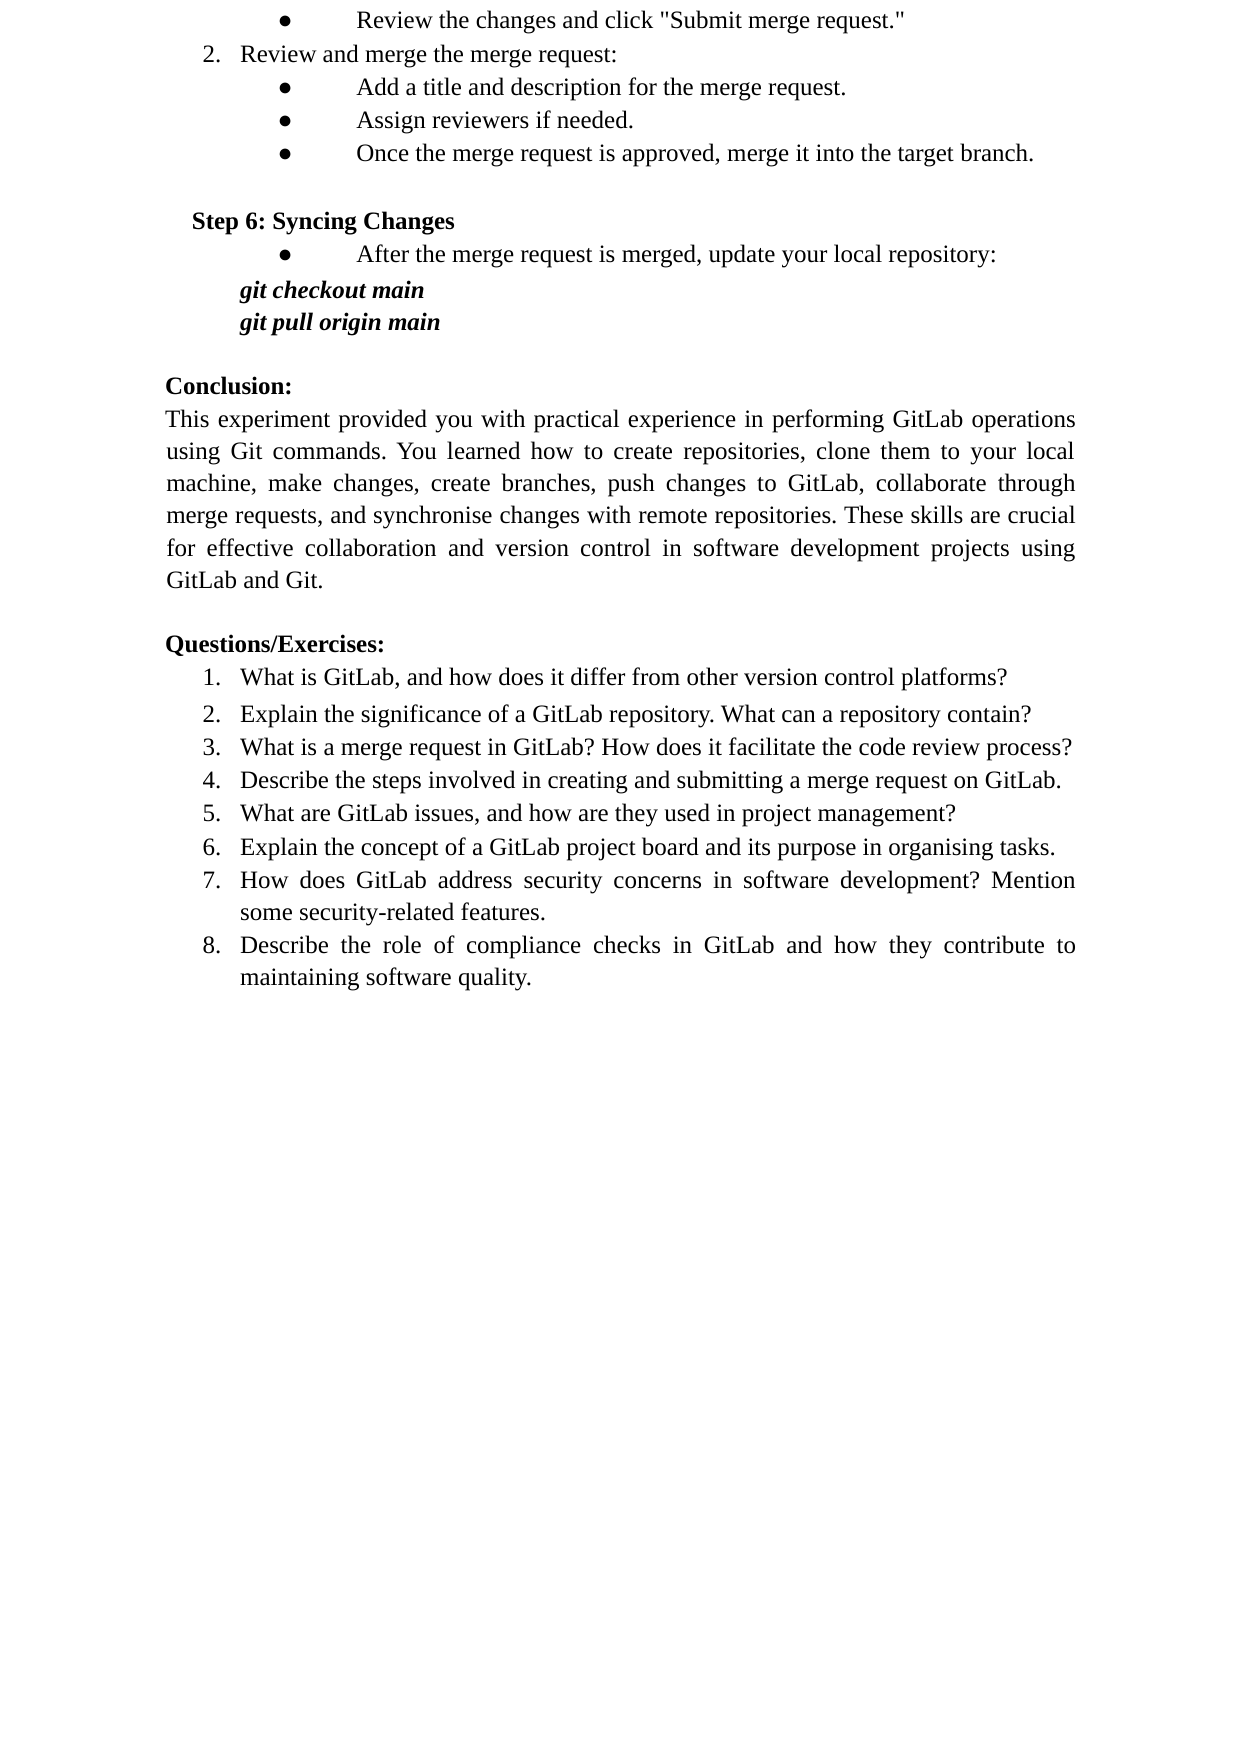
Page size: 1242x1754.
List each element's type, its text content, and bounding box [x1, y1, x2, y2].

list What are GitLab issues, and how are they used in project management? [202, 798, 1077, 827]
list Add a title and description for the merge request. [277, 72, 1077, 101]
list Explain the concept of a GitLab project board and its purpose in organising tasks. [202, 832, 1077, 860]
list Assign reviewers if needed. [277, 105, 1077, 134]
list Describe the steps involved in creating and submitting a merge request on GitLab. [202, 765, 1077, 794]
list Describe the role of compliance checks in GitLab and how they contribute to maintaining software quality. [202, 930, 1077, 991]
list Review the changes and click "Submit merge request." [277, 6, 1077, 34]
text Step 6: Syncing Changes [192, 206, 1128, 235]
list How does GitLab address security concerns in software development? Mention some security-related features. [202, 865, 1077, 926]
list What is GitLab, and how does it differ from other version control platforms? [202, 662, 1077, 691]
list Once the merge request is approved, merge it into the target branch. [277, 138, 1077, 167]
text Conclusion: [165, 371, 1128, 400]
list What is a merge request in GitLab? How does it facilitate the code review process? [202, 732, 1077, 761]
list Explain the significance of a GitLab repository. What can a repository contain? [202, 699, 1077, 728]
text Questions/Exercises: [165, 629, 1128, 658]
text This experiment provided you with practical experience in performing GitLab operations using Git commands. You learned how to create repositories, clone them to your local machine, make changes, create branches, push changes to GitLab, collaborate through merge requests, and synchronise changes with remote repositories. These skills are crucial for effective collaboration and version control in software development projects using GitLab and Git. [165, 404, 1077, 594]
list Review and merge the merge request: [202, 39, 1077, 67]
subtitle git checkout main git pull origin main [202, 275, 464, 336]
list After the merge request is merged, update your local repository: [277, 239, 1077, 268]
